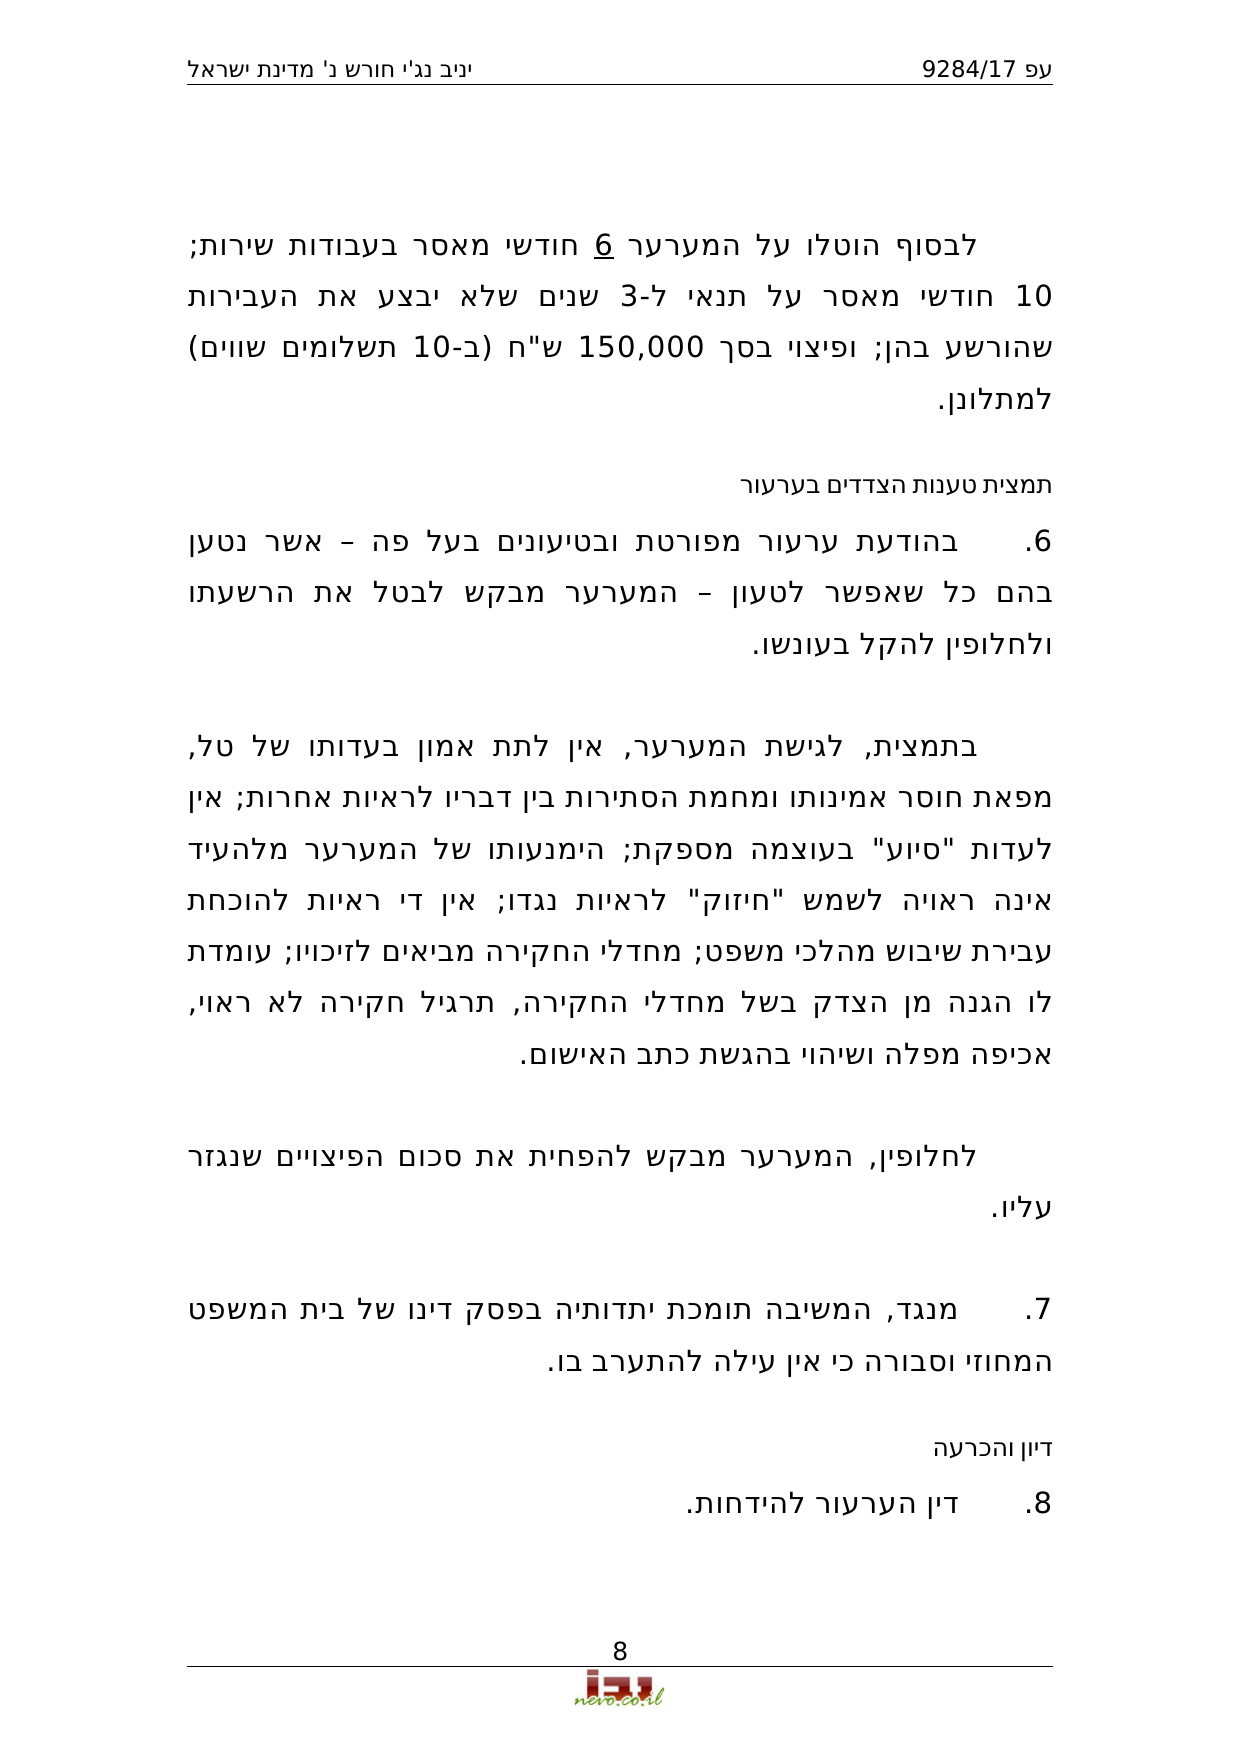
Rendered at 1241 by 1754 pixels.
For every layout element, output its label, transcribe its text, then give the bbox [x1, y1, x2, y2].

subtitle דיון והכרעה [187, 1433, 1053, 1462]
list דין הערעור להידחות. [187, 1487, 1053, 1521]
subtitle תמצית טענות הצדדים בערעור [187, 470, 1053, 499]
text לבסוף הוטלו על המערער 6 חודשי מאסר בעבודות שירות; 10 חודשי מאסר על תנאי ל-3 שנים שלא יבצע את העבירות שהורשע בהן; ופיצוי בסך 150,000 ש"ח (ב-10 תשלומים שווים) למתלונן. [187, 228, 1053, 416]
list בהודעת ערעור מפורטת ובטיעונים בעל פה – אשר נטען בהם כל שאפשר לטעון – המערער מבקש לבטל את הרשעתו ולחלופין להקל בעונשו. [187, 524, 1053, 661]
text בתמצית, לגישת המערער, אין לתת אמון בעדותו של טל, מפאת חוסר אמינותו ומחמת הסתירות בין דבריו לראיות אחרות; אין לעדות "סיוע" בעוצמה מספקת; הימנעותו של המערער מלהעיד אינה ראויה לשמש "חיזוק" לראיות נגדו; אין די ראיות להוכחת עבירת שיבוש מהלכי משפט; מחדלי החקירה מביאים לזיכויו; עומדת לו הגנה מן הצדק בשל מחדלי החקירה, תרגיל חקירה לא ראוי, אכיפה מפלה ושיהוי בהגשת כתב האישום. [187, 729, 1053, 1071]
picture [574, 1669, 666, 1707]
text לחלופין, המערער מבקש להפחית את סכום הפיצויים שנגזר עליו. [187, 1139, 1053, 1224]
list מנגד, המשיבה תומכת יתדותיה בפסק דינו של בית המשפט המחוזי וסבורה כי אין עילה להתערב בו. [187, 1293, 1053, 1378]
